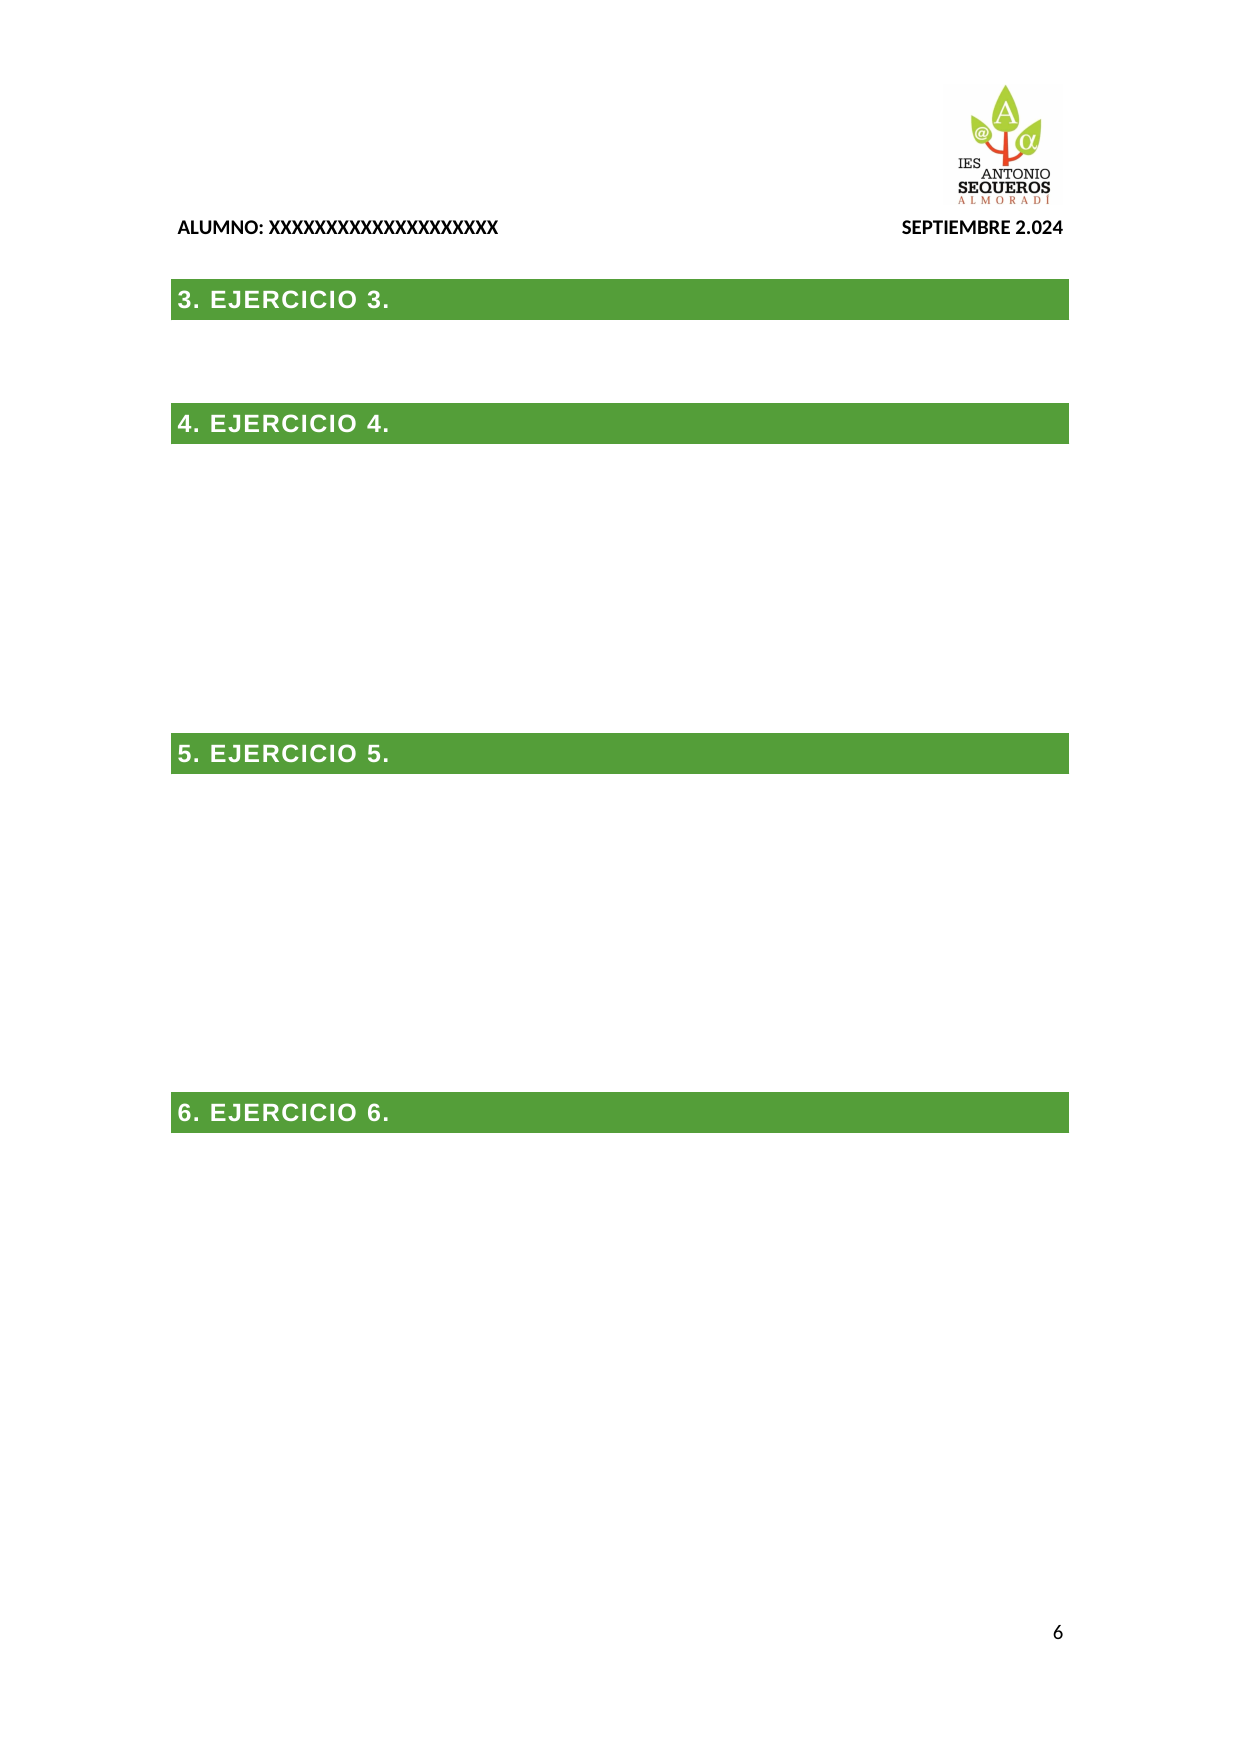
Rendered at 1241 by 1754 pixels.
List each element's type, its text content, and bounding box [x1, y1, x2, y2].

picture [943, 84, 1064, 205]
subtitle 3. EJERCICIO 3. [177, 285, 1063, 314]
subtitle 6. EJERCICIO 6. [177, 1098, 1063, 1127]
subtitle 5. EJERCICIO 5. [177, 739, 1063, 768]
subtitle 4. EJERCICIO 4. [177, 409, 1063, 438]
